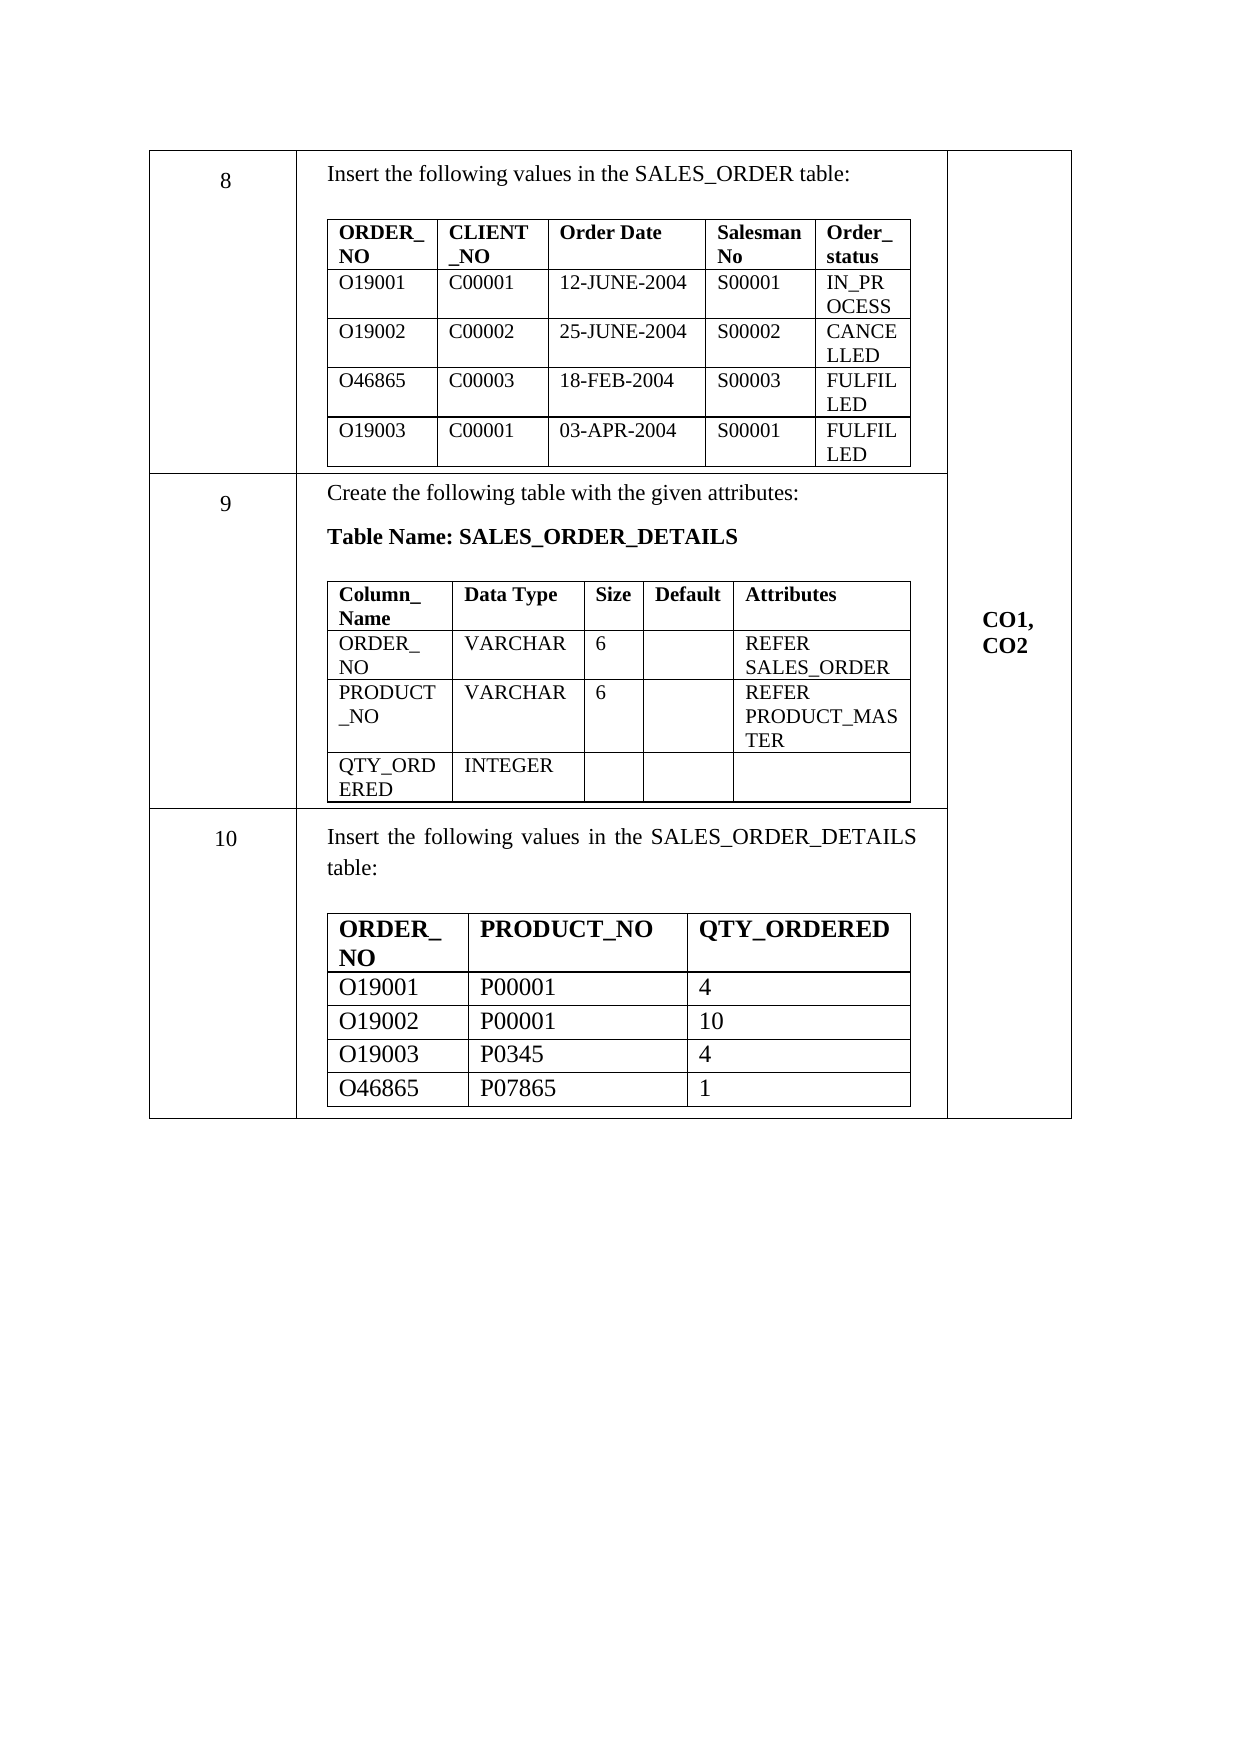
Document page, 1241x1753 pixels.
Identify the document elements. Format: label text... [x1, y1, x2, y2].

table_cell 9 [150, 474, 296, 808]
table_cell Create the following table with the given attributes: Table Name: SALES_ORDER_DETAILS [297, 474, 947, 808]
table_cell 10 [150, 809, 296, 1117]
table_cell Insert the following values in the SALES_ORDER table: [297, 151, 947, 473]
table_cell Insert the following values in the SALES_ORDER_DETAILS table: [297, 809, 947, 1117]
table_cell 8 [150, 151, 296, 473]
table_cell CO1, CO2 [948, 151, 1071, 1117]
